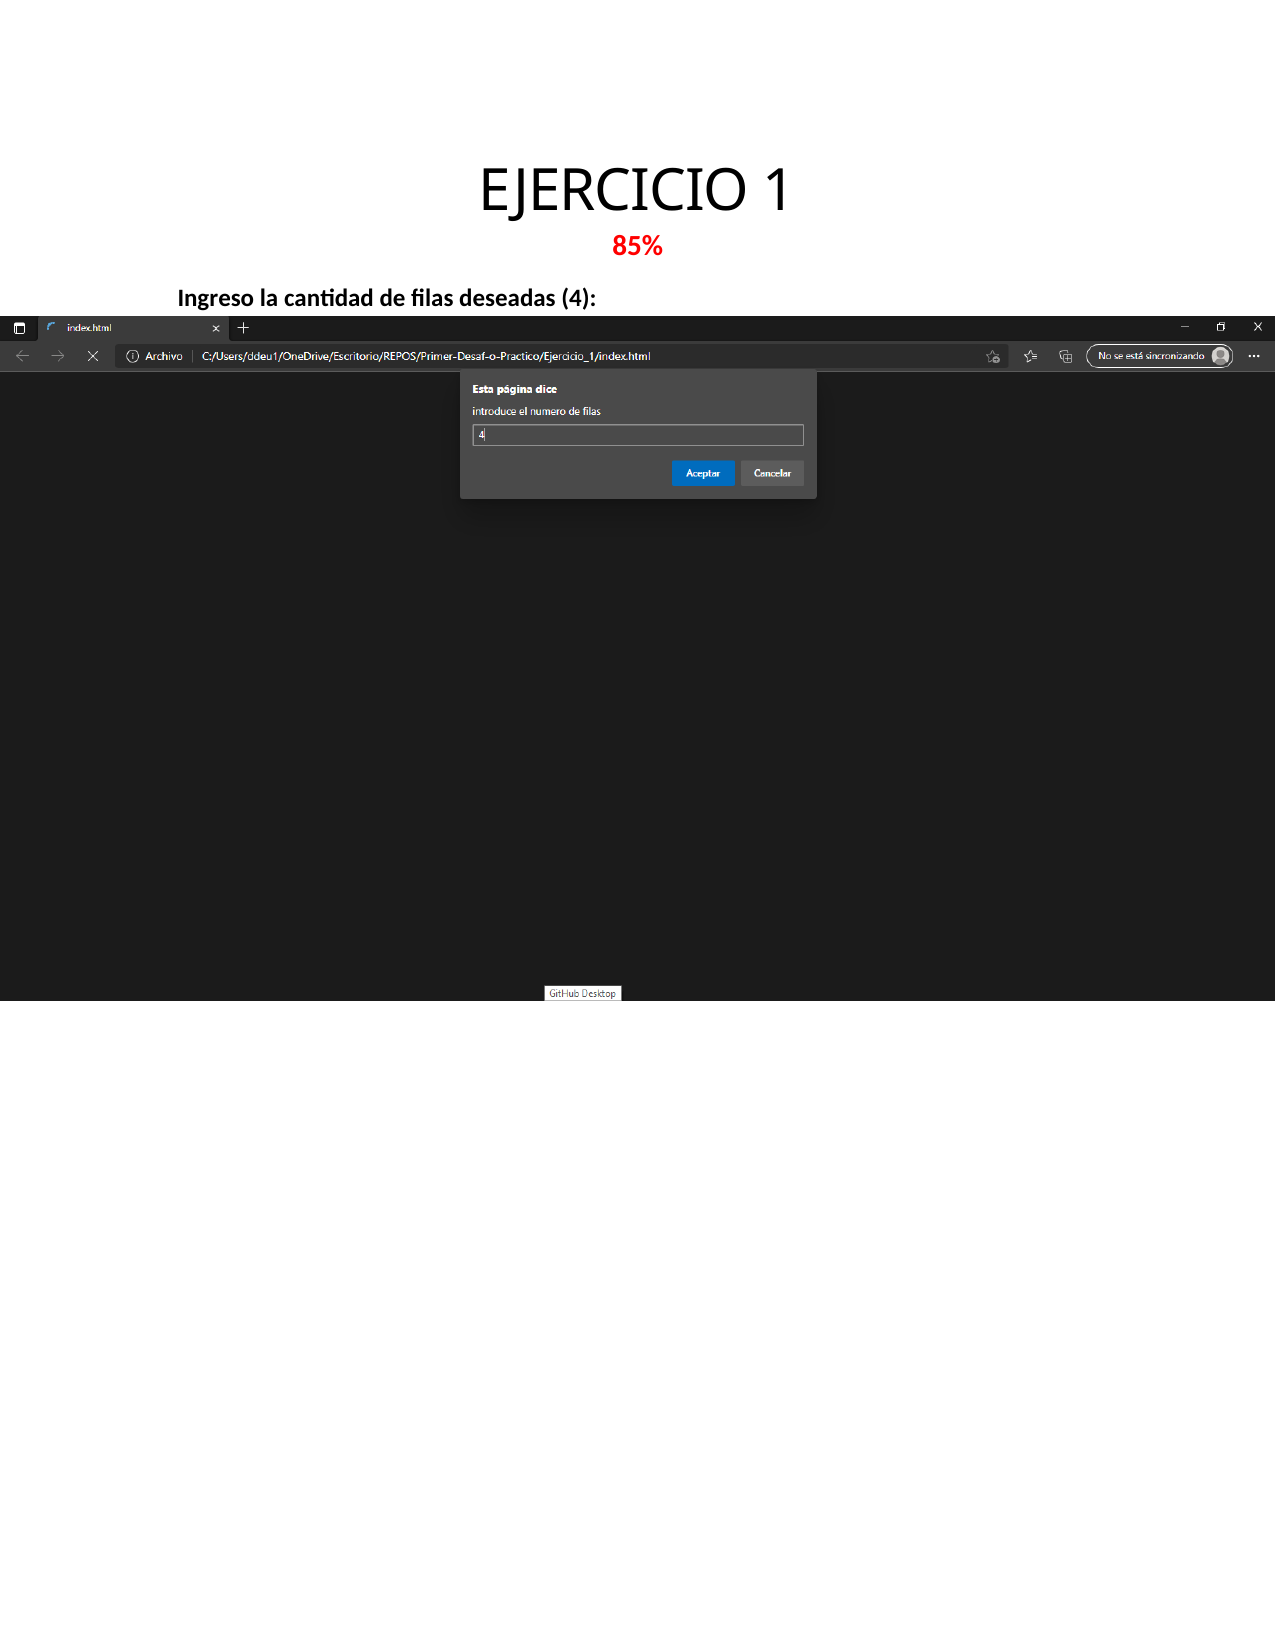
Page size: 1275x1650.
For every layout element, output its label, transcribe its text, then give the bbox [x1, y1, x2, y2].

title EJERCICIO 1 [177, 148, 1098, 227]
picture [0, 316, 1275, 1001]
text 85% [177, 227, 1098, 263]
text Ingreso la cantidad de filas deseadas (4): [177, 282, 1098, 313]
